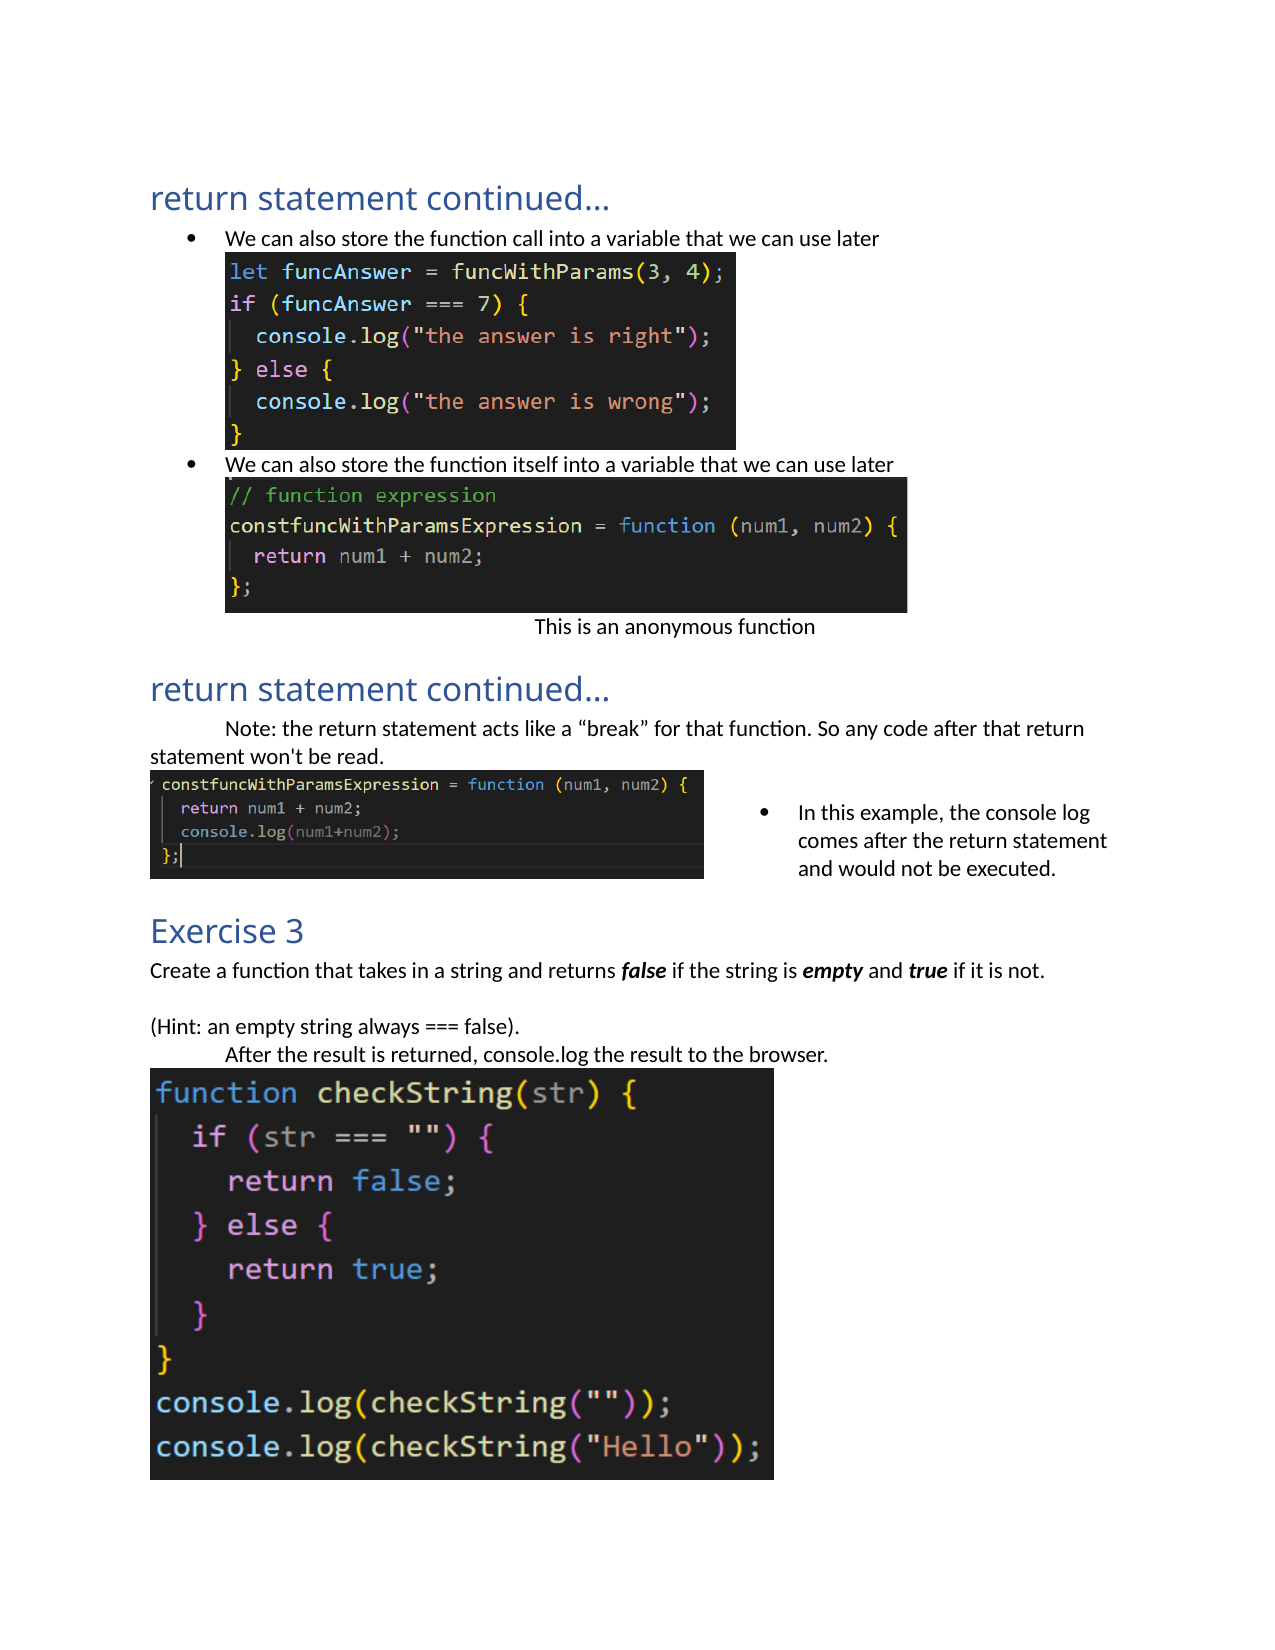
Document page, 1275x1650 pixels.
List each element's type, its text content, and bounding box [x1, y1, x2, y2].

picture [150, 770, 704, 879]
list We can also store the function itself into a variable that we can use later [187, 450, 1125, 478]
picture [225, 252, 736, 450]
picture [225, 477, 908, 613]
subtitle Exercise 3 [150, 907, 1125, 953]
text (Hint: an empty string always === false). [150, 1012, 1125, 1040]
list After the result is returned, console.log the result to the browser. [150, 1040, 1125, 1068]
list This is an anonymous function [150, 612, 1125, 640]
list We can also store the function call into a variable that we can use later [187, 224, 1125, 252]
subtitle return statement continued… [150, 175, 1125, 220]
picture [150, 1068, 774, 1480]
subtitle return statement continued… [150, 665, 1125, 711]
list Note: the return statement acts like a “break” for that function. So any code after that return statement won't be read. [150, 714, 1125, 770]
text Create a function that takes in a string and returns false if the string is empty and true if it is not. [150, 956, 1125, 984]
list In this example, the console log comes after the return statement and would not be executed. [187, 798, 1125, 882]
